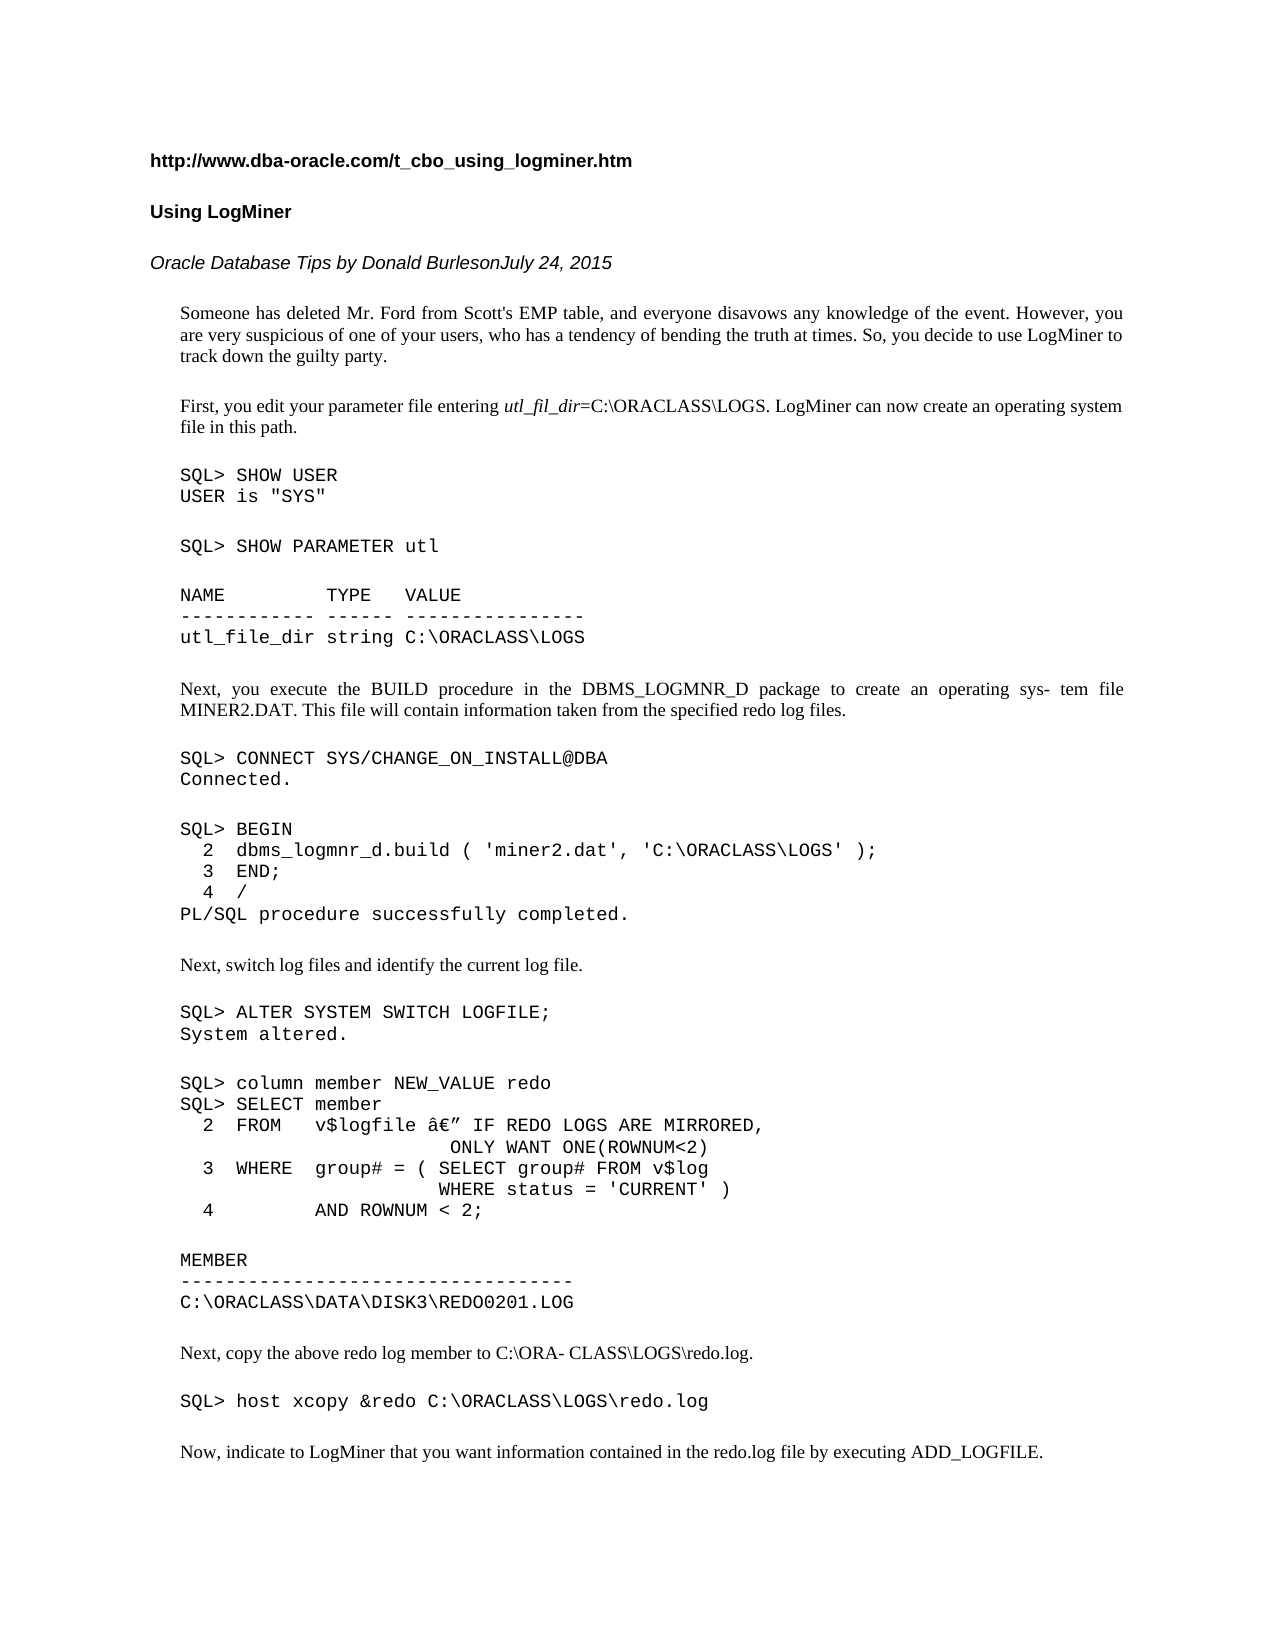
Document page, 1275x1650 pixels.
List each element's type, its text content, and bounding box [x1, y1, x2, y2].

text 4 AND ROWNUM < 2; [180, 1201, 1125, 1222]
text SQL> SHOW PARAMETER utl [180, 537, 1125, 558]
text SQL> CONNECT SYS/CHANGE_ON_INSTALL@DBA [180, 749, 1125, 770]
text SQL> BEGIN [180, 819, 1125, 841]
text http://www.dba-oracle.com/t_cbo_using_logminer.htm [150, 150, 1125, 172]
text Next, you execute the BUILD procedure in the DBMS_LOGMNR_D package to create an operating sys- tem file MINER2.DAT. This file will contain information taken from the specified redo log files. [180, 678, 1125, 721]
text SQL> SELECT member [180, 1095, 1125, 1116]
text ----------------------------------- [180, 1272, 1125, 1293]
text C:\ORACLASS\DATA\DISK3\REDO0201.LOG [180, 1293, 1125, 1314]
text PL/SQL procedure successfully completed. [180, 904, 1125, 926]
text Connected. [180, 770, 1125, 791]
text SQL> host xcopy &redo C:\ORACLASS\LOGS\redo.log [180, 1392, 1125, 1413]
text 2 dbms_logmnr_d.build ( 'miner2.dat', 'C:\ORACLASS\LOGS' ); [180, 841, 1125, 862]
text Next, copy the above redo log member to C:\ORA- CLASS\LOGS\redo.log. [180, 1342, 1125, 1364]
text Next, switch log files and identify the current log file. [180, 953, 1125, 975]
text MEMBER [180, 1250, 1125, 1272]
text NAME TYPE VALUE [180, 586, 1125, 607]
text 3 END; [180, 862, 1125, 883]
text 2 FROM v$logfile â€” IF REDO LOGS ARE MIRRORED, [180, 1116, 1125, 1137]
text ------------ ------ ---------------- [180, 607, 1125, 628]
text First, you edit your parameter file entering utl_fil_dir=C:\ORACLASS\LOGS. LogMiner can now create an operating system file in this path. [180, 395, 1125, 438]
text 4 / [180, 883, 1125, 904]
text USER is "SYS" [180, 487, 1125, 508]
text SQL> ALTER SYSTEM SWITCH LOGFILE; [180, 1003, 1125, 1024]
text 3 WHERE group# = ( SELECT group# FROM v$log [180, 1159, 1125, 1180]
text System altered. [180, 1024, 1125, 1046]
text WHERE status = 'CURRENT' ) [180, 1180, 1125, 1201]
text Someone has deleted Mr. Ford from Scott's EMP table, and everyone disavows any knowledge of the event. However, you are very suspicious of one of your users, who has a tendency of bending the truth at times. So, you decide to use LogMiner to track down the guilty party. [180, 302, 1125, 367]
text Oracle Database Tips by Donald BurlesonJuly 24, 2015 [150, 251, 1125, 273]
text Using LogMiner [150, 201, 1125, 222]
text utl_file_dir string C:\ORACLASS\LOGS [180, 628, 1125, 649]
text SQL> column member NEW_VALUE redo [180, 1074, 1125, 1095]
text Now, indicate to LogMiner that you want information contained in the redo.log file by executing ADD_LOGFILE. [180, 1441, 1125, 1463]
text SQL> SHOW USER [180, 466, 1125, 487]
text ONLY WANT ONE(ROWNUM<2) [180, 1137, 1125, 1159]
